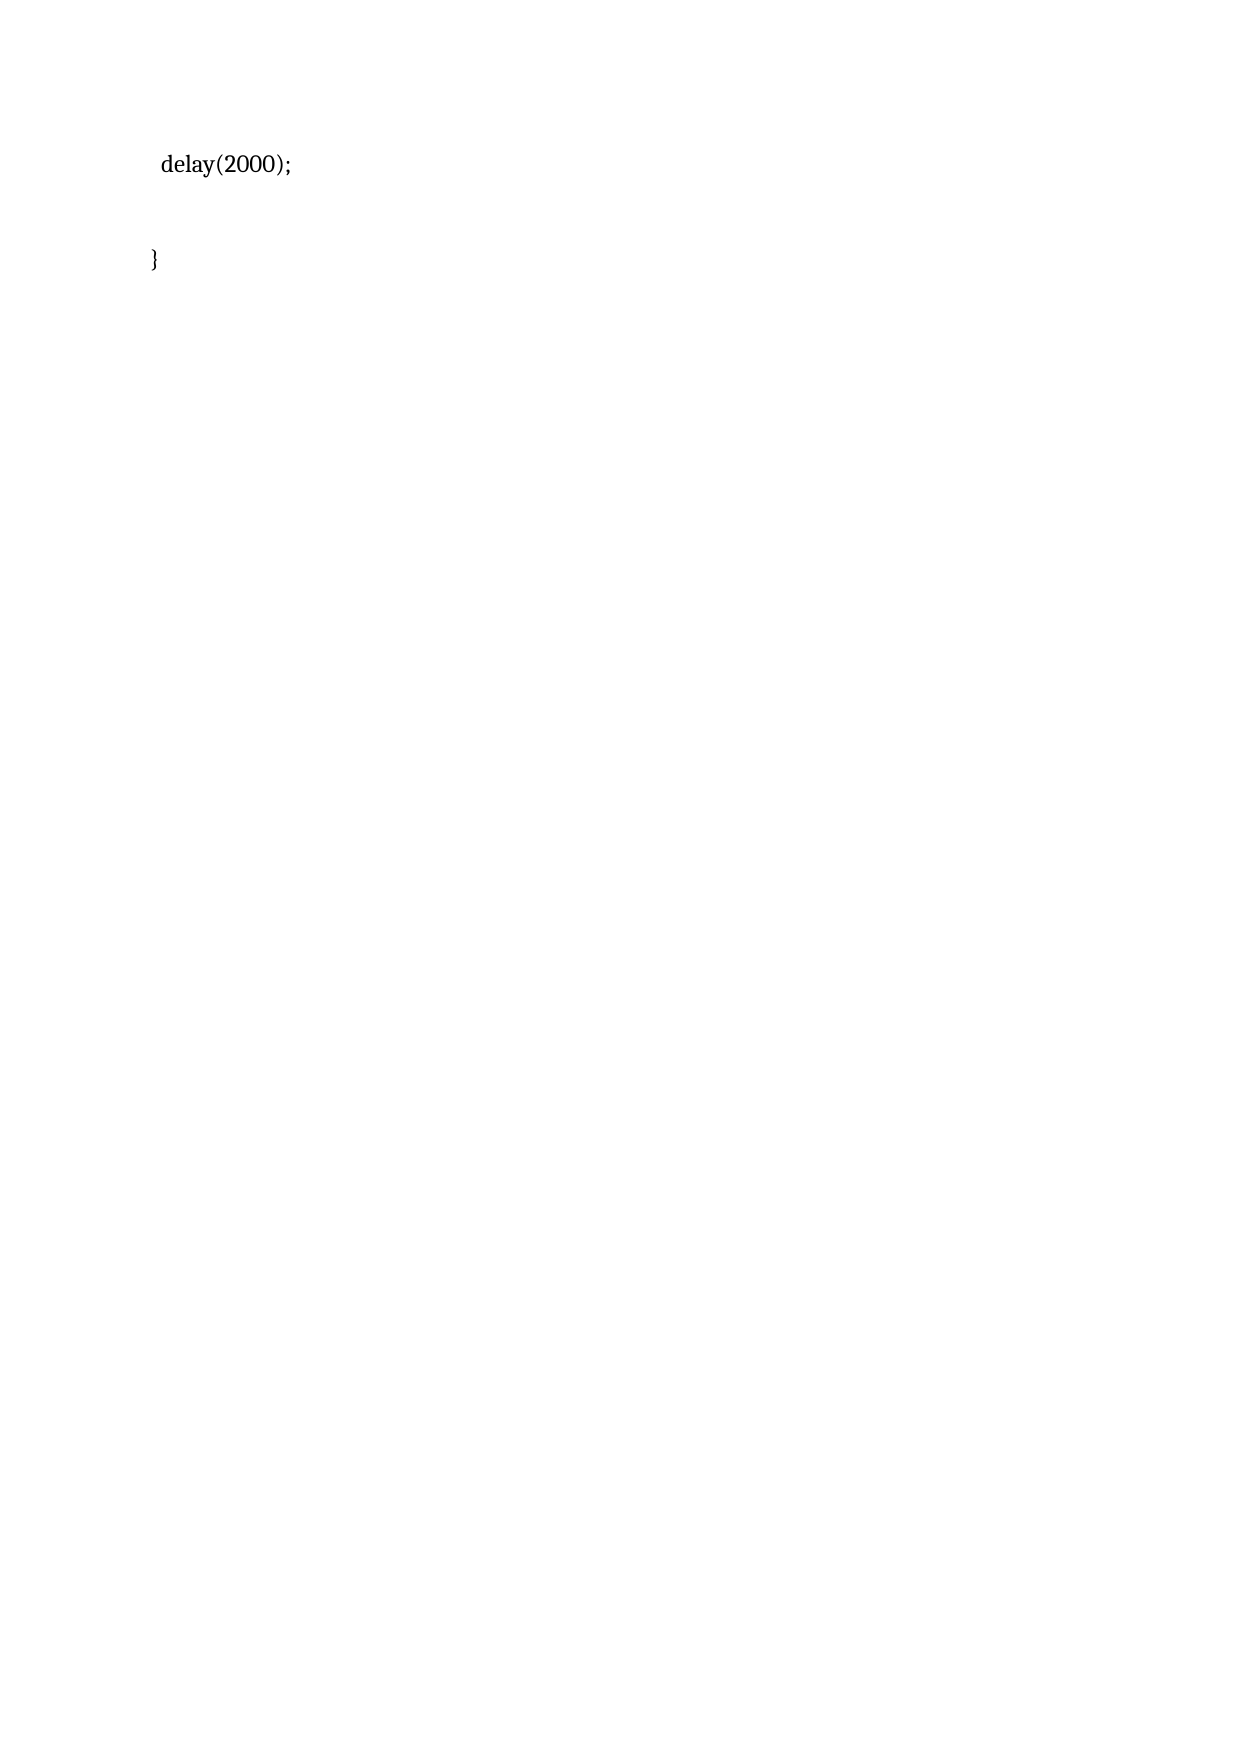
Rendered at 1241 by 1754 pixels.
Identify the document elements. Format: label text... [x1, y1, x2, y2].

text } [150, 245, 1090, 274]
text delay(2000); [150, 150, 1090, 179]
